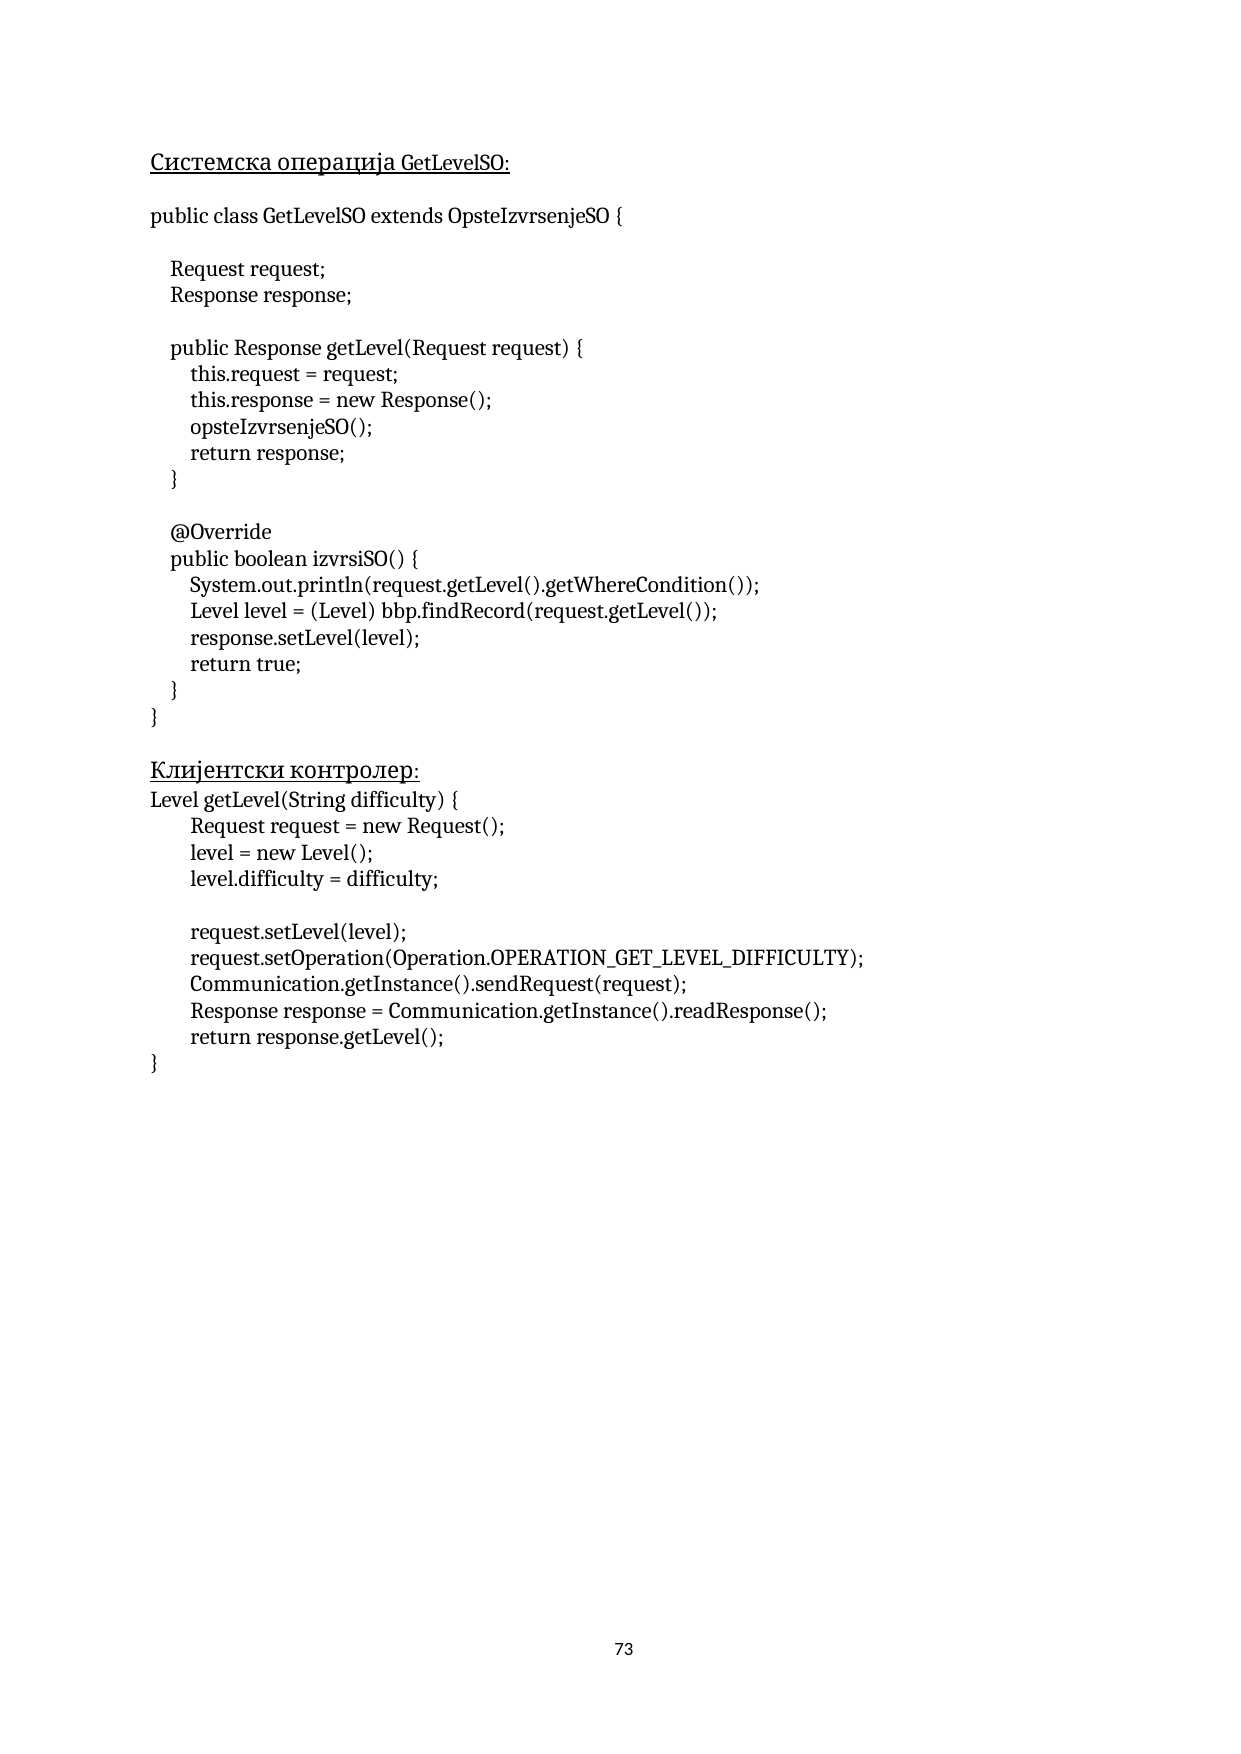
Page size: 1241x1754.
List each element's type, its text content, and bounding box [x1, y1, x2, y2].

text } [150, 466, 1090, 493]
text Level level = (Level) bbp.findRecord(request.getLevel()); [150, 598, 1090, 624]
text return response; [150, 440, 1090, 466]
text } [150, 677, 1090, 703]
text this.request = request; [150, 361, 1090, 387]
text } [150, 1050, 1090, 1077]
text Request request; [150, 255, 1090, 282]
text level = new Level(); [150, 839, 1090, 866]
text @Override [150, 519, 1090, 545]
text } [150, 703, 1090, 730]
text request.setOperation(Operation.OPERATION_GET_LEVEL_DIFFICULTY); [150, 945, 1090, 971]
text Response response = Communication.getInstance().readResponse(); [150, 997, 1090, 1024]
text public Response getLevel(Request request) { [150, 334, 1090, 361]
text Communication.getInstance().sendRequest(request); [150, 971, 1090, 997]
text Request request = new Request(); [150, 813, 1090, 839]
text Системска операција GetLevelSO: [150, 150, 1090, 176]
text return true; [150, 651, 1090, 677]
text request.setLevel(level); [150, 918, 1090, 945]
text Клијентски контролер: [150, 758, 1090, 784]
text Level getLevel(String difficulty) { [150, 787, 1090, 813]
text opsteIzvrsenjeSO(); [150, 413, 1090, 440]
text Response response; [150, 282, 1090, 308]
text response.setLevel(level); [150, 624, 1090, 651]
text level.difficulty = difficulty; [150, 866, 1090, 892]
text public class GetLevelSO extends OpsteIzvrsenjeSO { [150, 203, 1090, 229]
text this.response = new Response(); [150, 387, 1090, 413]
text public boolean izvrsiSO() { [150, 545, 1090, 572]
text System.out.println(request.getLevel().getWhereCondition()); [150, 572, 1090, 598]
text return response.getLevel(); [150, 1024, 1090, 1050]
